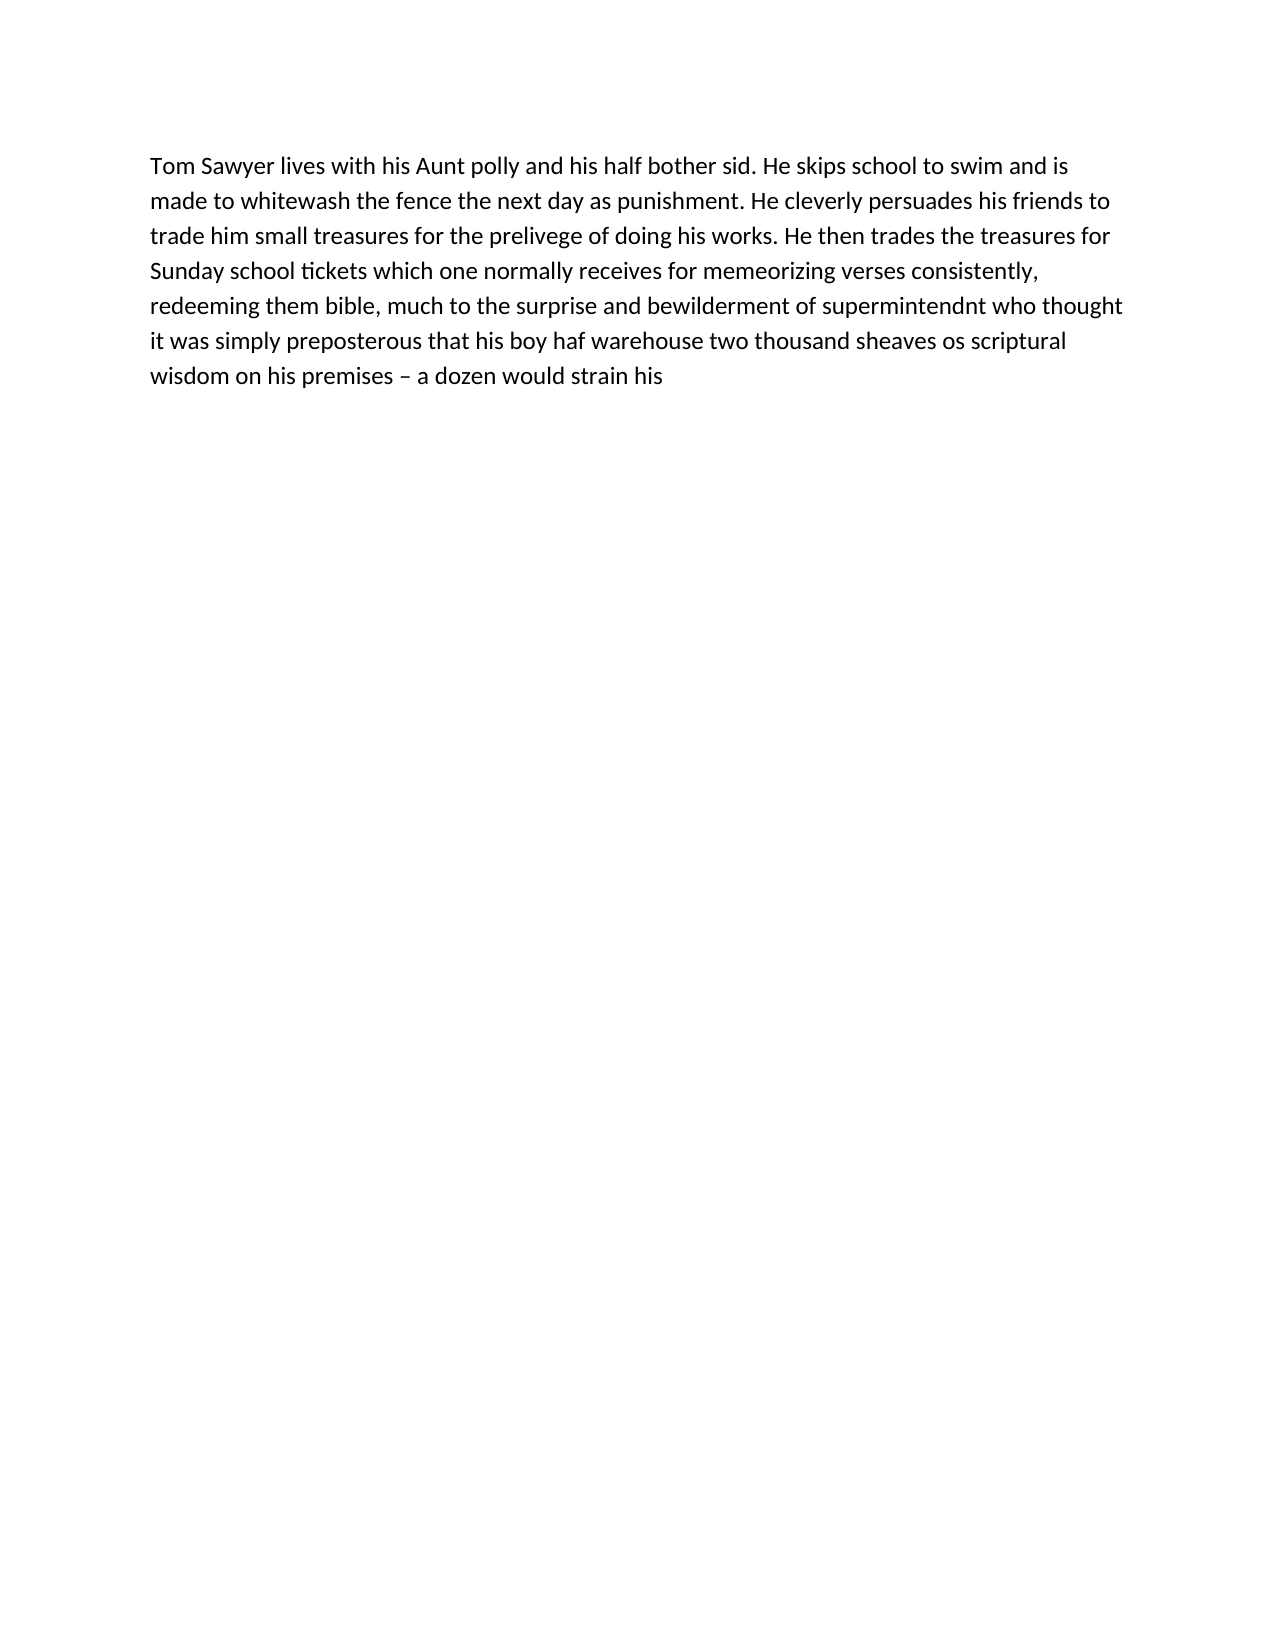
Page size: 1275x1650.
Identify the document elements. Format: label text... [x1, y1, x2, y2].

text Tom Sawyer lives with his Aunt polly and his half bother sid. He skips school to swim and is made to whitewash the fence the next day as punishment. He cleverly persuades his friends to trade him small treasures for the prelivege of doing his works. He then trades the treasures for Sunday school tickets which one normally receives for memeorizing verses consistently, redeeming them bible, much to the surprise and bewilderment of supermintendnt who thought it was simply preposterous that his boy haf warehouse two thousand sheaves os scriptural wisdom on his premises – a dozen would strain his [150, 150, 1125, 391]
